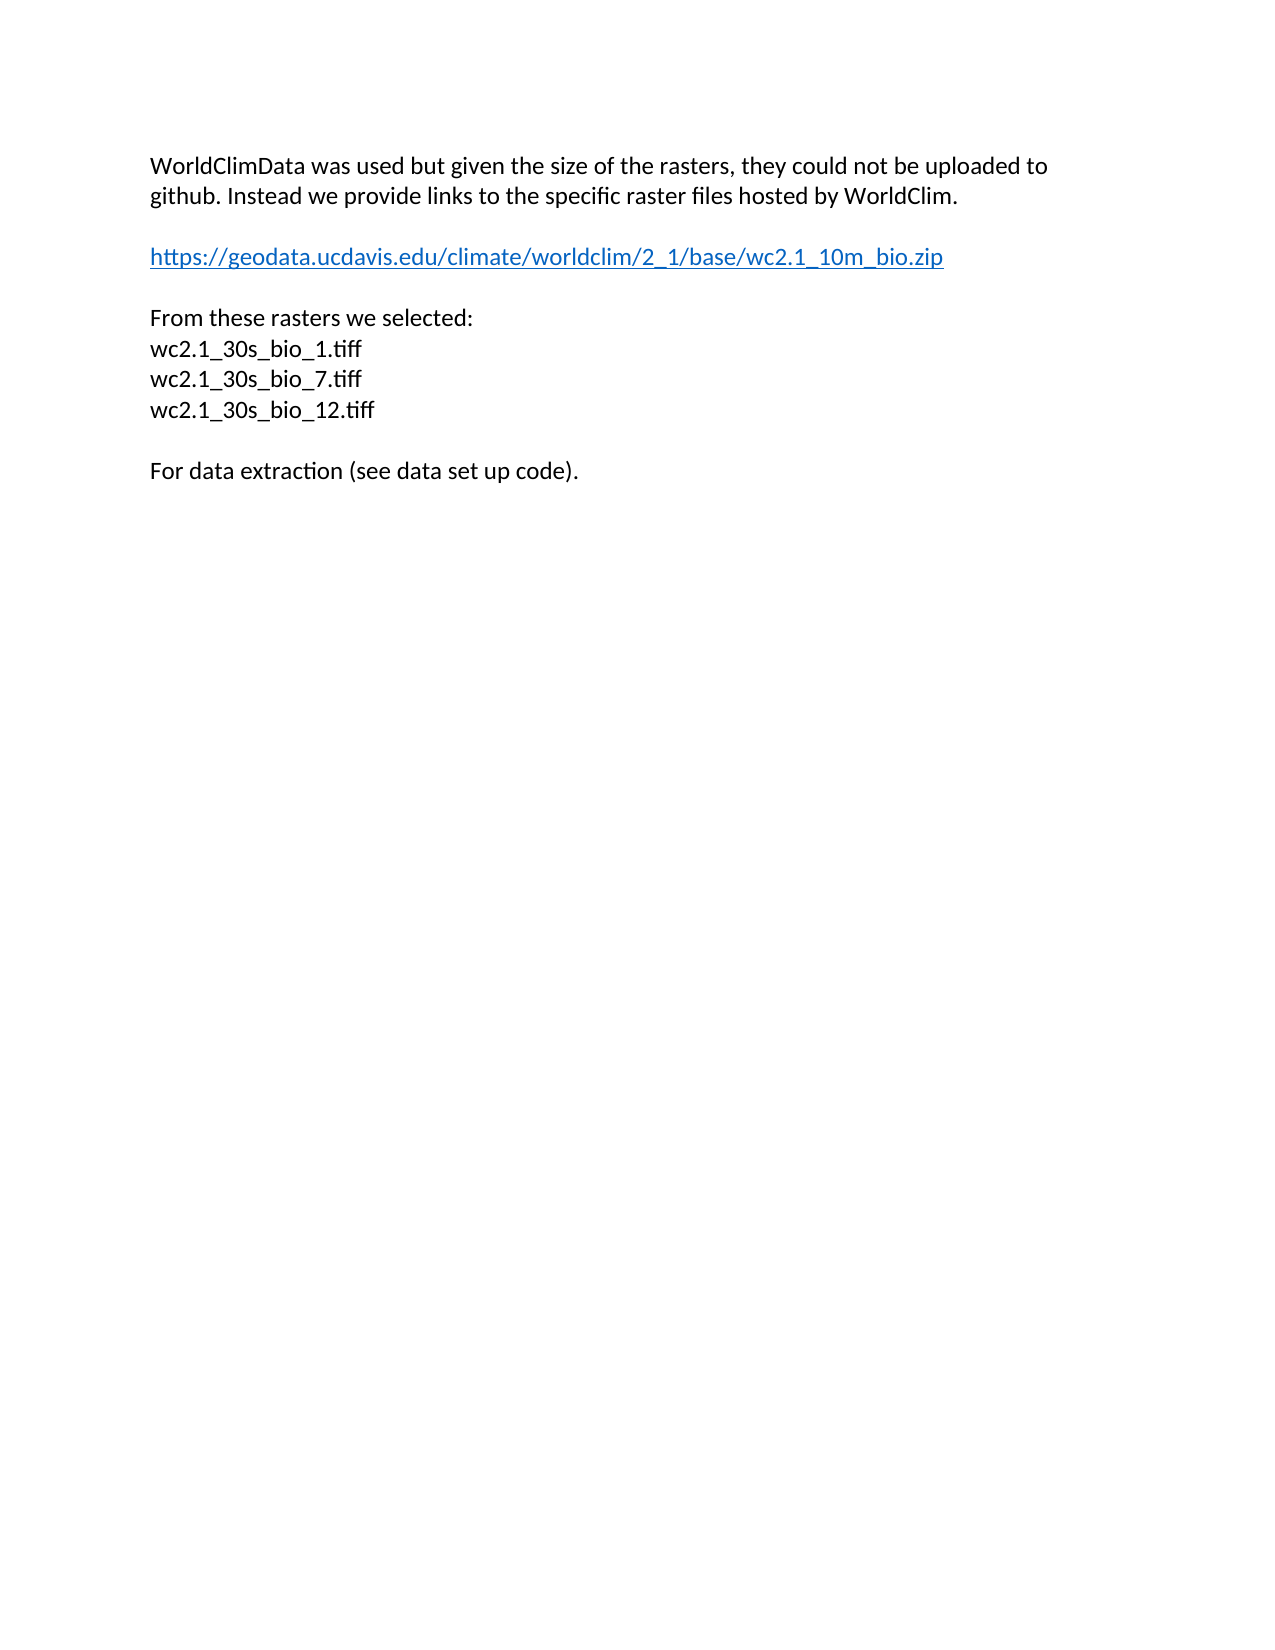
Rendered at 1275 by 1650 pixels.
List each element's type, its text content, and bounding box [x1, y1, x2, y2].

text wc2.1_30s_bio_1.tiff [150, 333, 1125, 364]
text https://geodata.ucdavis.edu/climate/worldclim/2_1/base/wc2.1_10m_bio.zip [150, 242, 1125, 272]
text For data extraction (see data set up code). [150, 455, 1125, 486]
text wc2.1_30s_bio_7.tiff [150, 364, 1125, 394]
text From these rasters we selected: [150, 303, 1125, 333]
text wc2.1_30s_bio_12.tiff [150, 394, 1125, 425]
text WorldClimData was used but given the size of the rasters, they could not be uploaded to github. Instead we provide links to the specific raster files hosted by WorldClim. [150, 150, 1125, 211]
